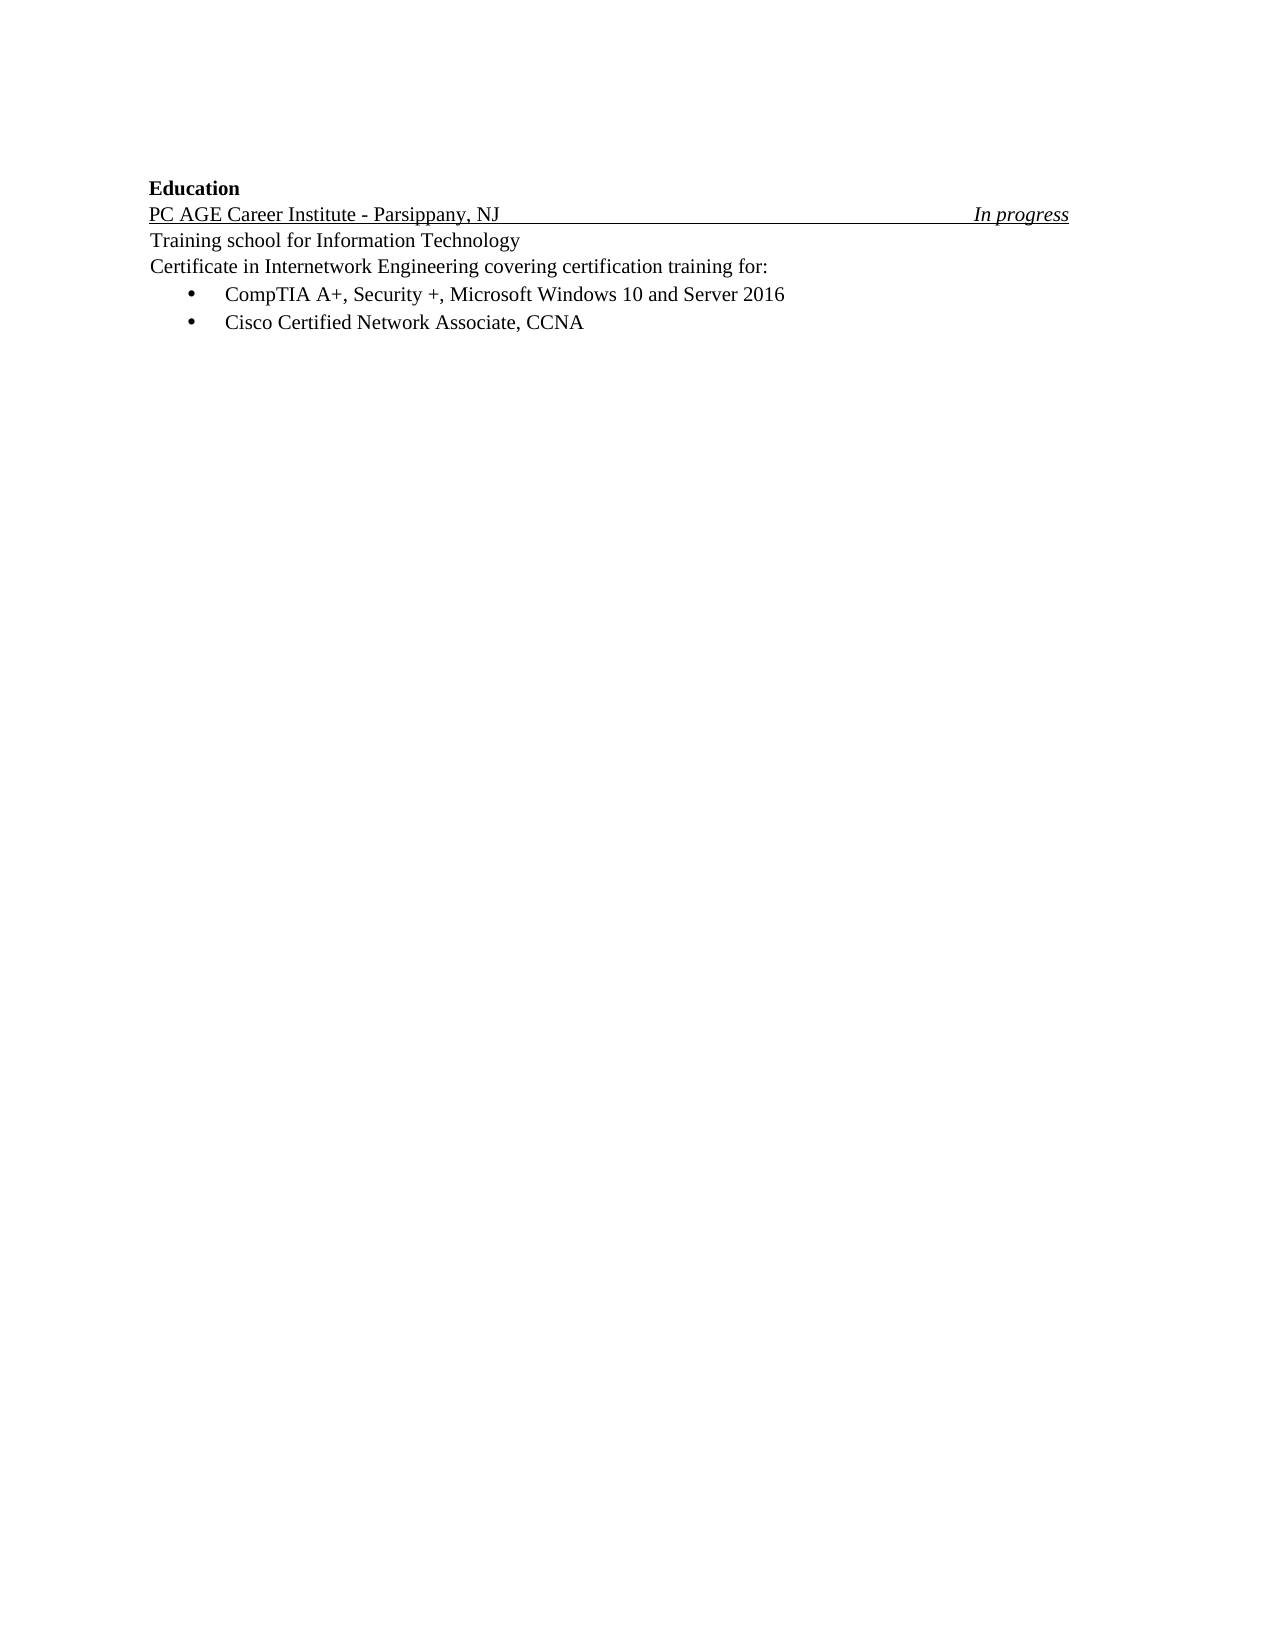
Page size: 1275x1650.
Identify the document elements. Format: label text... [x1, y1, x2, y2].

subtitle Education [148, 176, 1125, 200]
text Certificate in Internetwork Engineering covering certification training for: [150, 254, 1120, 278]
list CompTIA A+, Security +, Microsoft Windows 10 and Server 2016 [187, 280, 1120, 306]
list Cisco Certified Network Associate, CCNA [187, 308, 1120, 334]
subtitle PC AGE Career Institute - Parsippany, NJ In progress [148, 202, 1125, 226]
text Training school for Information Technology [150, 228, 1120, 252]
